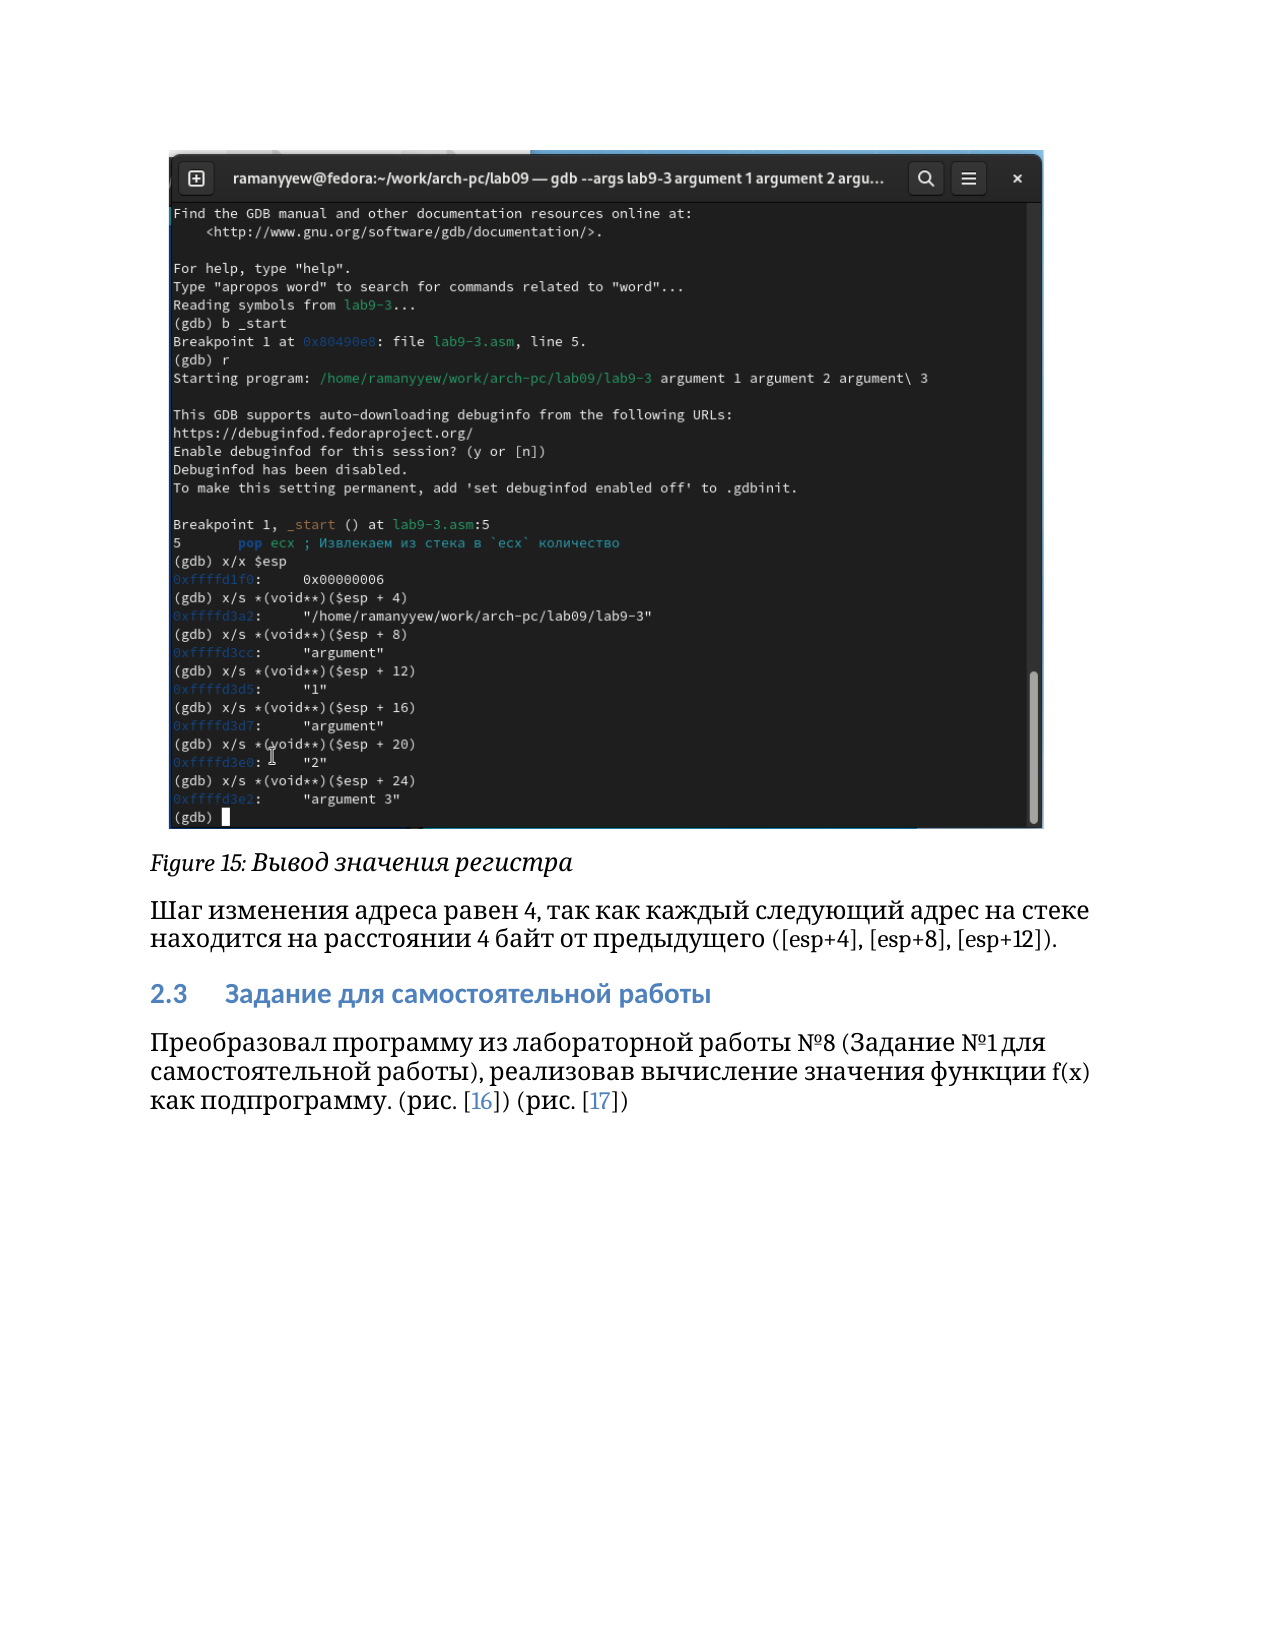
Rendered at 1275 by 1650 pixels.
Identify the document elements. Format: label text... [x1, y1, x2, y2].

text Шаг изменения адреса равен 4, так как каждый следующий адрес на стеке находится на расстоянии 4 байт от предыдущего ([esp+4], [esp+8], [esp+12]). [150, 897, 1125, 954]
subtitle 2.3 Задание для самостоятельной работы [150, 975, 1125, 1011]
picture [168, 150, 1044, 829]
text Преобразовал программу из лабораторной работы №8 (Задание №1 для самостоятельной работы), реализовав вычисление значения функции f(x) как подпрограмму. (рис. [16]) (рис. [17]) [150, 1029, 1125, 1116]
text Figure 15: Вывод значения регистра [150, 849, 1125, 878]
